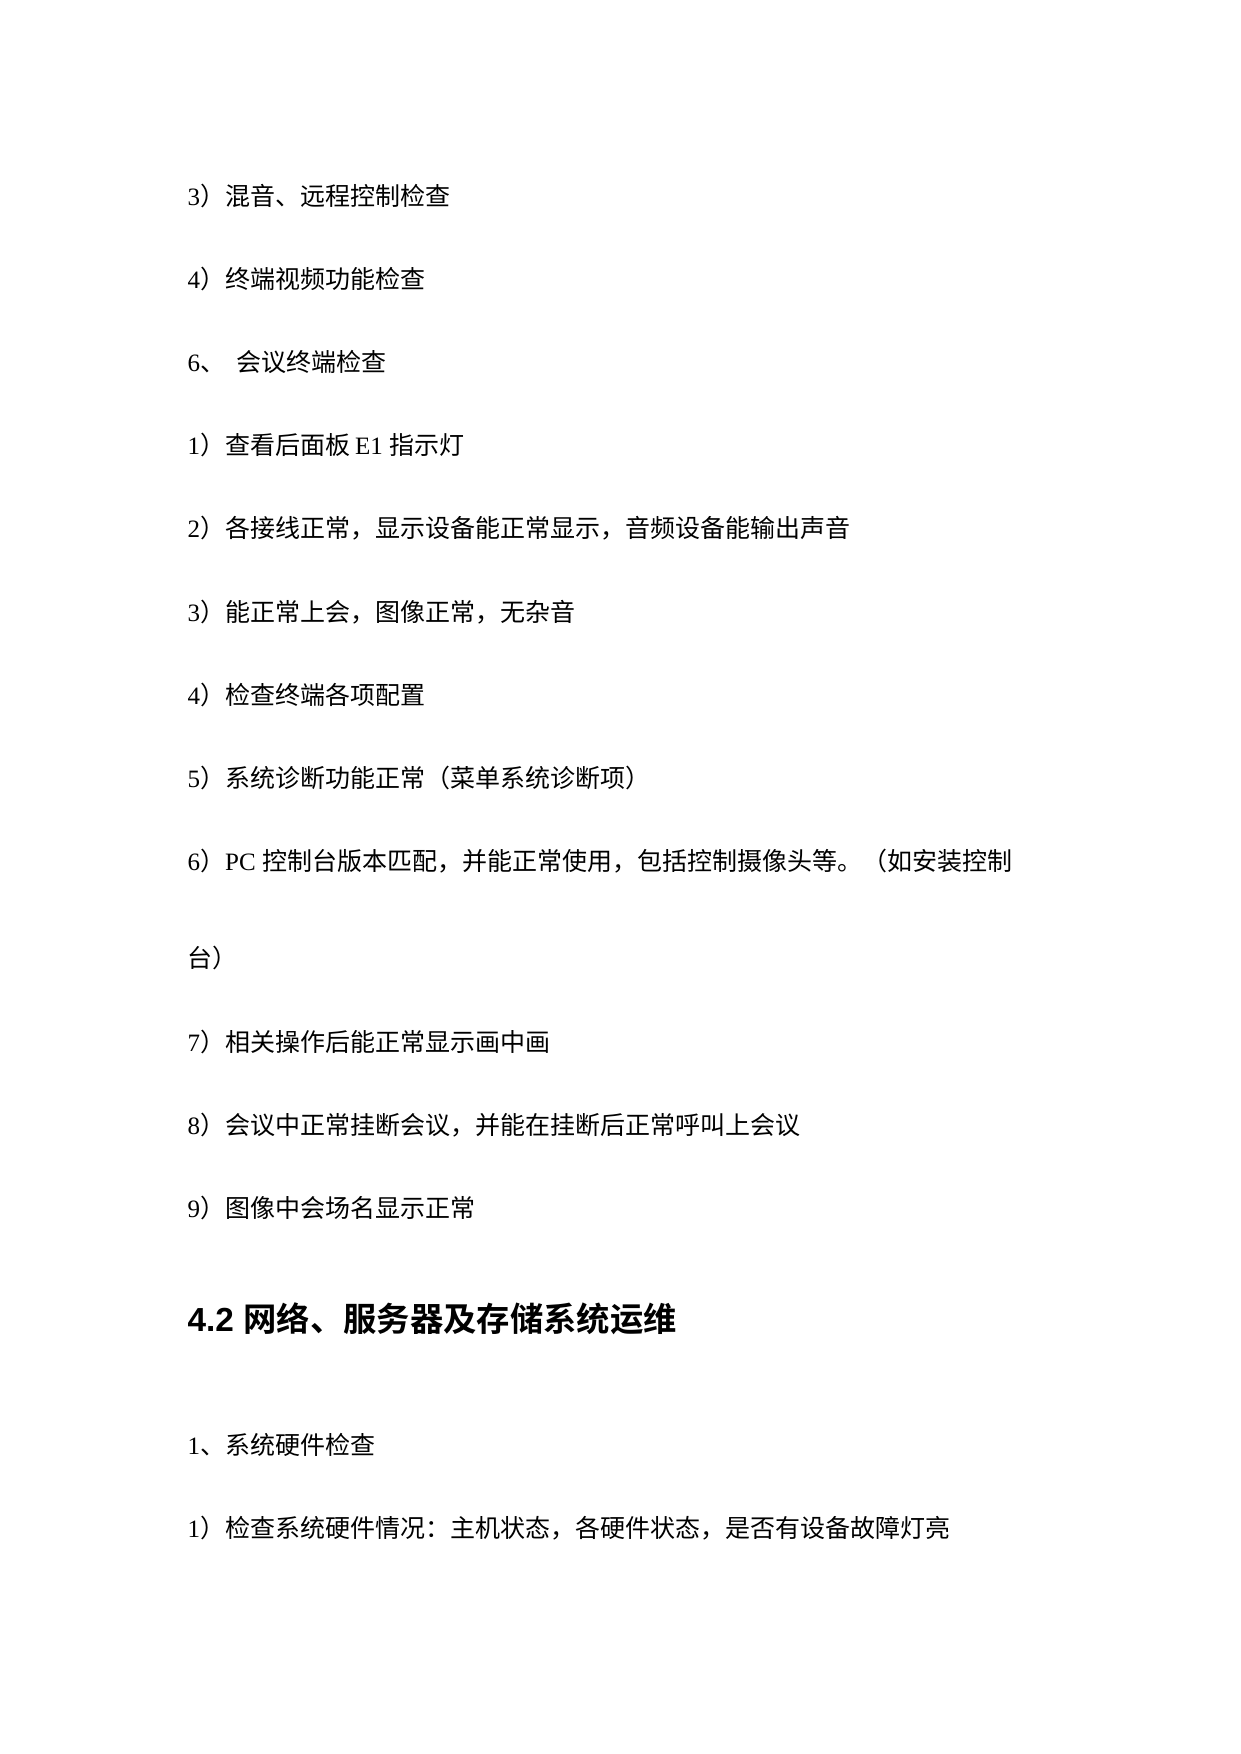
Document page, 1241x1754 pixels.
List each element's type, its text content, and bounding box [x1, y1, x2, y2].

text 6）PC 控制台版本匹配，并能正常使用，包括控制摄像头等。（如安装控制台） [187, 827, 1053, 989]
text 2）各接线正常，显示设备能正常显示，音频设备能输出声音 [187, 494, 1053, 559]
text 8）会议中正常挂断会议，并能在挂断后正常呼叫上会议 [187, 1091, 1053, 1156]
text 4）终端视频功能检查 [187, 245, 1053, 310]
text 4）检查终端各项配置 [187, 661, 1053, 726]
text 1、系统硬件检查 [187, 1411, 1053, 1476]
text 1）查看后面板E1 指示灯 [187, 411, 1053, 476]
text 5）系统诊断功能正常（菜单系统诊断项） [187, 744, 1053, 809]
text 9）图像中会场名显示正常 [187, 1174, 1053, 1239]
text 7）相关操作后能正常显示画中画 [187, 1008, 1053, 1073]
text 3）混音、远程控制检查 [187, 162, 1053, 227]
text 1）检查系统硬件情况：主机状态，各硬件状态，是否有设备故障灯亮 [187, 1494, 1053, 1559]
text 3）能正常上会，图像正常，无杂音 [187, 578, 1053, 643]
subtitle 4.2 网络、服务器及存储系统运维 [187, 1284, 1053, 1349]
text 6、 会议终端检查 [187, 328, 1053, 393]
